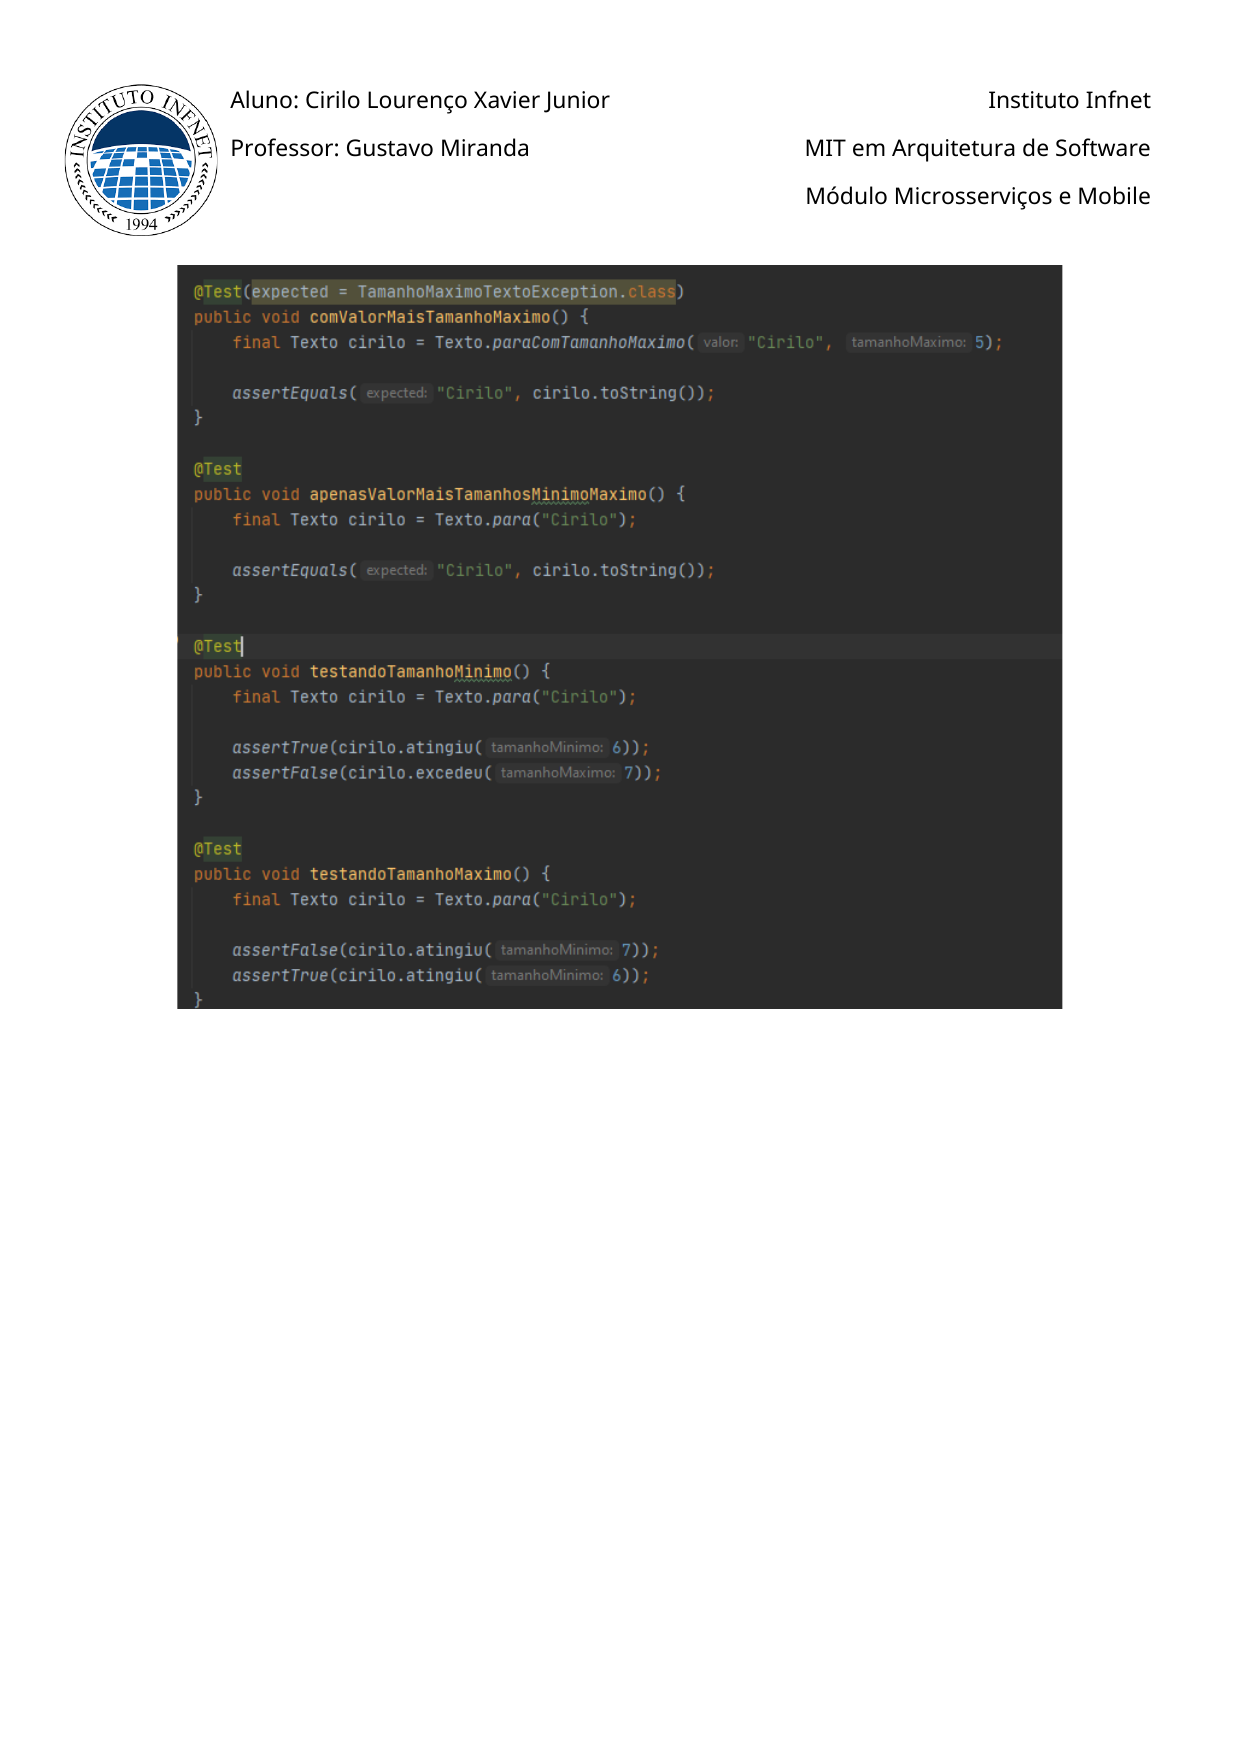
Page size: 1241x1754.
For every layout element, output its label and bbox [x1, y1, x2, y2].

picture [64, 84, 218, 236]
picture [177, 265, 1063, 1009]
